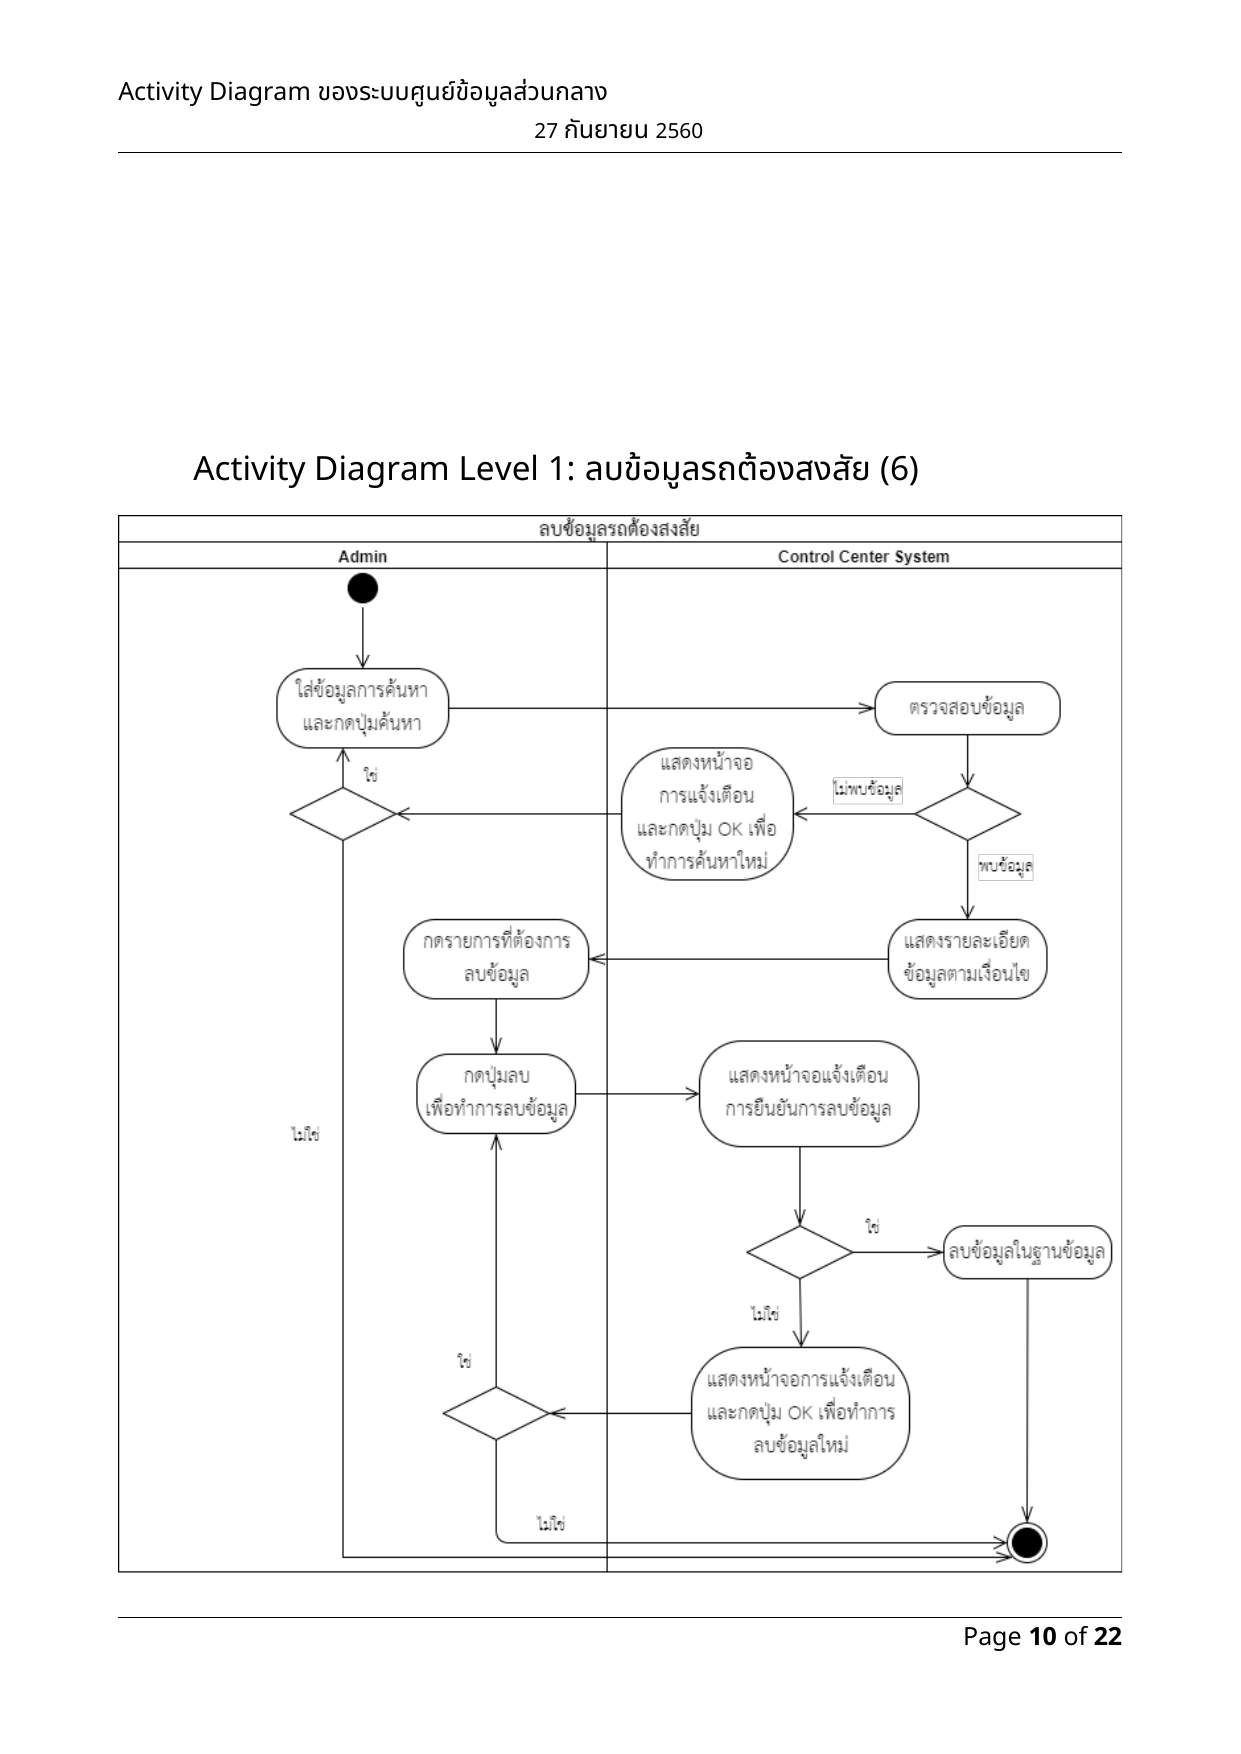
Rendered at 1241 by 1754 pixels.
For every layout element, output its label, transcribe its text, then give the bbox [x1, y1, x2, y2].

picture [118, 515, 1123, 1574]
text Activity Diagram Level 1: ลบข้อมูลรถต้องสงสัย (6) [118, 444, 1122, 495]
